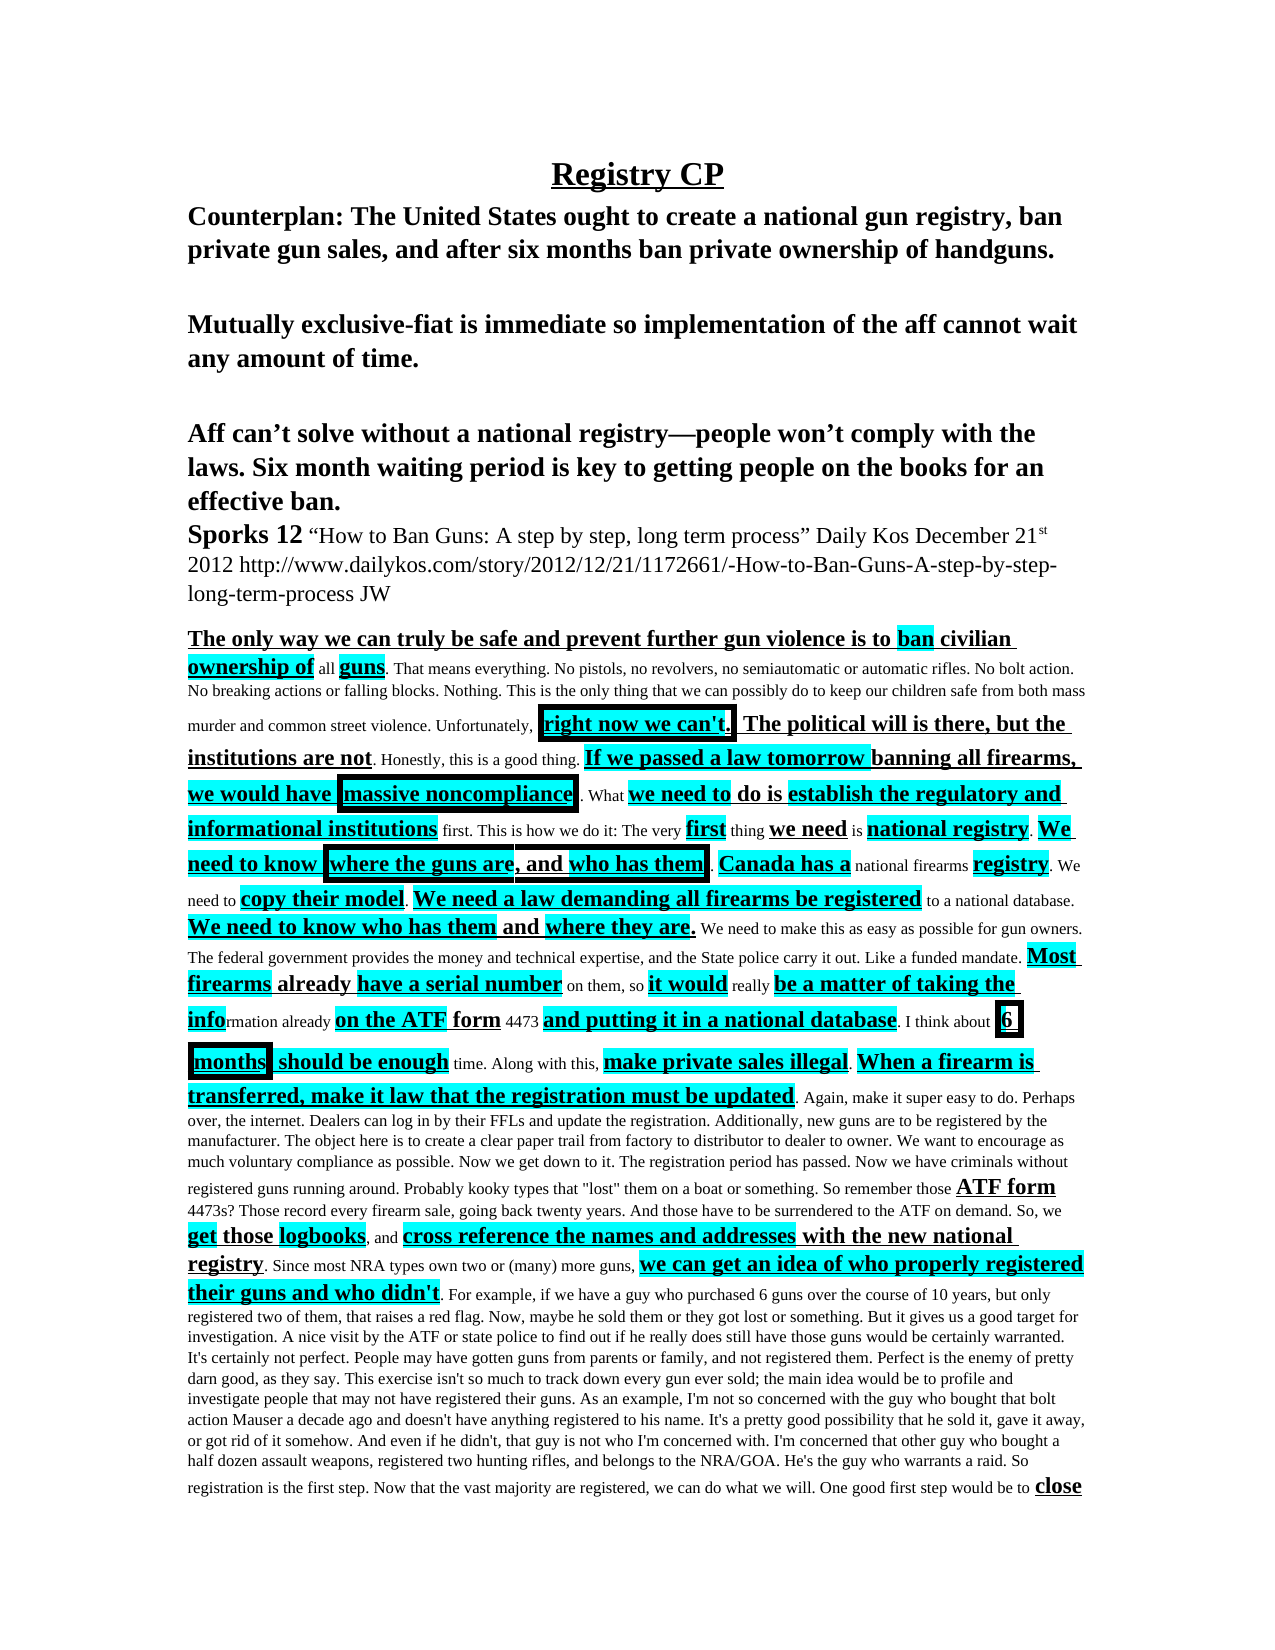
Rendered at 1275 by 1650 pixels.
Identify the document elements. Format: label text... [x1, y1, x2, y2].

text Sporks 12 “How to Ban Guns: A step by step, long term process” Daily Kos December 21st 2012 http://www.dailykos.com/story/2012/12/21/1172661/-How-to-Ban-Guns-A-step-by-step-long-term-process JW [187, 518, 1087, 606]
subtitle Mutually exclusive-fiat is immediate so implementation of the aff cannot wait any amount of time. [187, 309, 1087, 373]
subtitle Counterplan: The United States ought to create a national gun registry, ban private gun sales, and after six months ban private ownership of handguns. [187, 200, 1087, 264]
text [187, 625, 1087, 1498]
subtitle Registry CP [187, 154, 1087, 192]
subtitle Aff can’t solve without a national registry—people won’t comply with the laws. Six month waiting period is key to getting people on the books for an effective ban. [187, 418, 1087, 516]
